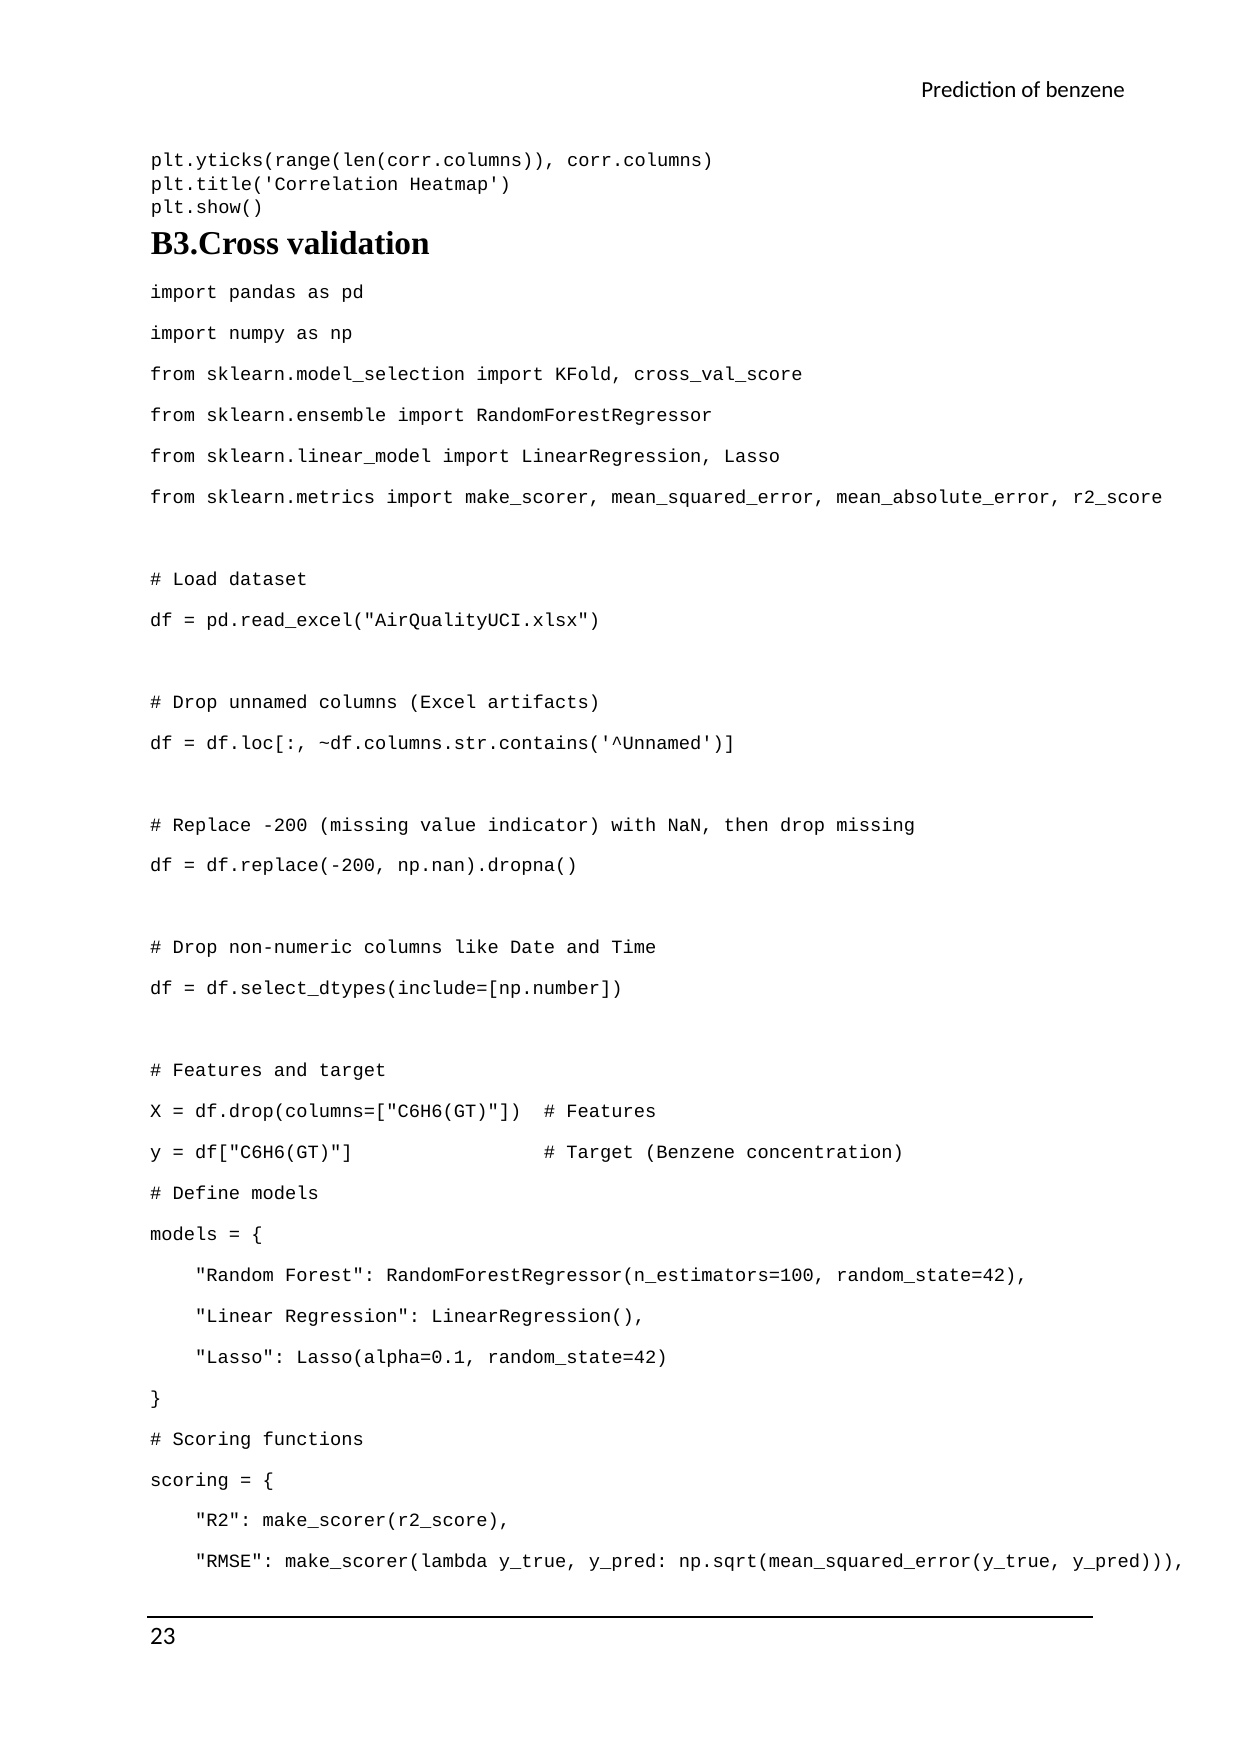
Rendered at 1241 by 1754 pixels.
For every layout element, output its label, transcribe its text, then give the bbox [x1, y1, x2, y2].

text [150, 151, 1201, 262]
text from sklearn.model_selection import KFold, cross_val_score [150, 365, 1201, 386]
text "Linear Regression": LinearRegression(), [150, 1307, 1201, 1328]
text # Load dataset [150, 570, 1201, 591]
text import numpy as np [150, 324, 1201, 345]
text # Define models [150, 1184, 1201, 1205]
text df = df.replace(-200, np.nan).dropna() [150, 856, 1201, 877]
text "Random Forest": RandomForestRegressor(n_estimators=100, random_state=42), [150, 1266, 1201, 1287]
text import pandas as pd [150, 283, 1201, 304]
text from sklearn.linear_model import LinearRegression, Lasso [150, 447, 1201, 468]
text # Scoring functions [150, 1429, 1201, 1451]
text models = { [150, 1225, 1201, 1246]
text from sklearn.ensemble import RandomForestRegressor [150, 406, 1201, 427]
text "RMSE": make_scorer(lambda y_true, y_pred: np.sqrt(mean_squared_error(y_true, y_pred))), [150, 1552, 1201, 1573]
text scoring = { [150, 1470, 1201, 1492]
text X = df.drop(columns=["C6H6(GT)"]) # Features [150, 1102, 1201, 1123]
text df = pd.read_excel("AirQualityUCI.xlsx") [150, 611, 1201, 632]
text } [150, 1388, 1201, 1410]
text "Lasso": Lasso(alpha=0.1, random_state=42) [150, 1347, 1201, 1369]
text # Replace -200 (missing value indicator) with NaN, then drop missing [150, 815, 1201, 837]
text # Drop unnamed columns (Excel artifacts) [150, 692, 1201, 714]
text # Features and target [150, 1061, 1201, 1082]
text # Drop non-numeric columns like Date and Time [150, 938, 1201, 959]
text df = df.select_dtypes(include=[np.number]) [150, 979, 1201, 1000]
text y = df["C6H6(GT)"] # Target (Benzene concentration) [150, 1143, 1201, 1164]
text df = df.loc[:, ~df.columns.str.contains('^Unnamed')] [150, 733, 1201, 755]
text from sklearn.metrics import make_scorer, mean_squared_error, mean_absolute_error, r2_score [150, 488, 1201, 509]
text "R2": make_scorer(r2_score), [150, 1511, 1201, 1532]
